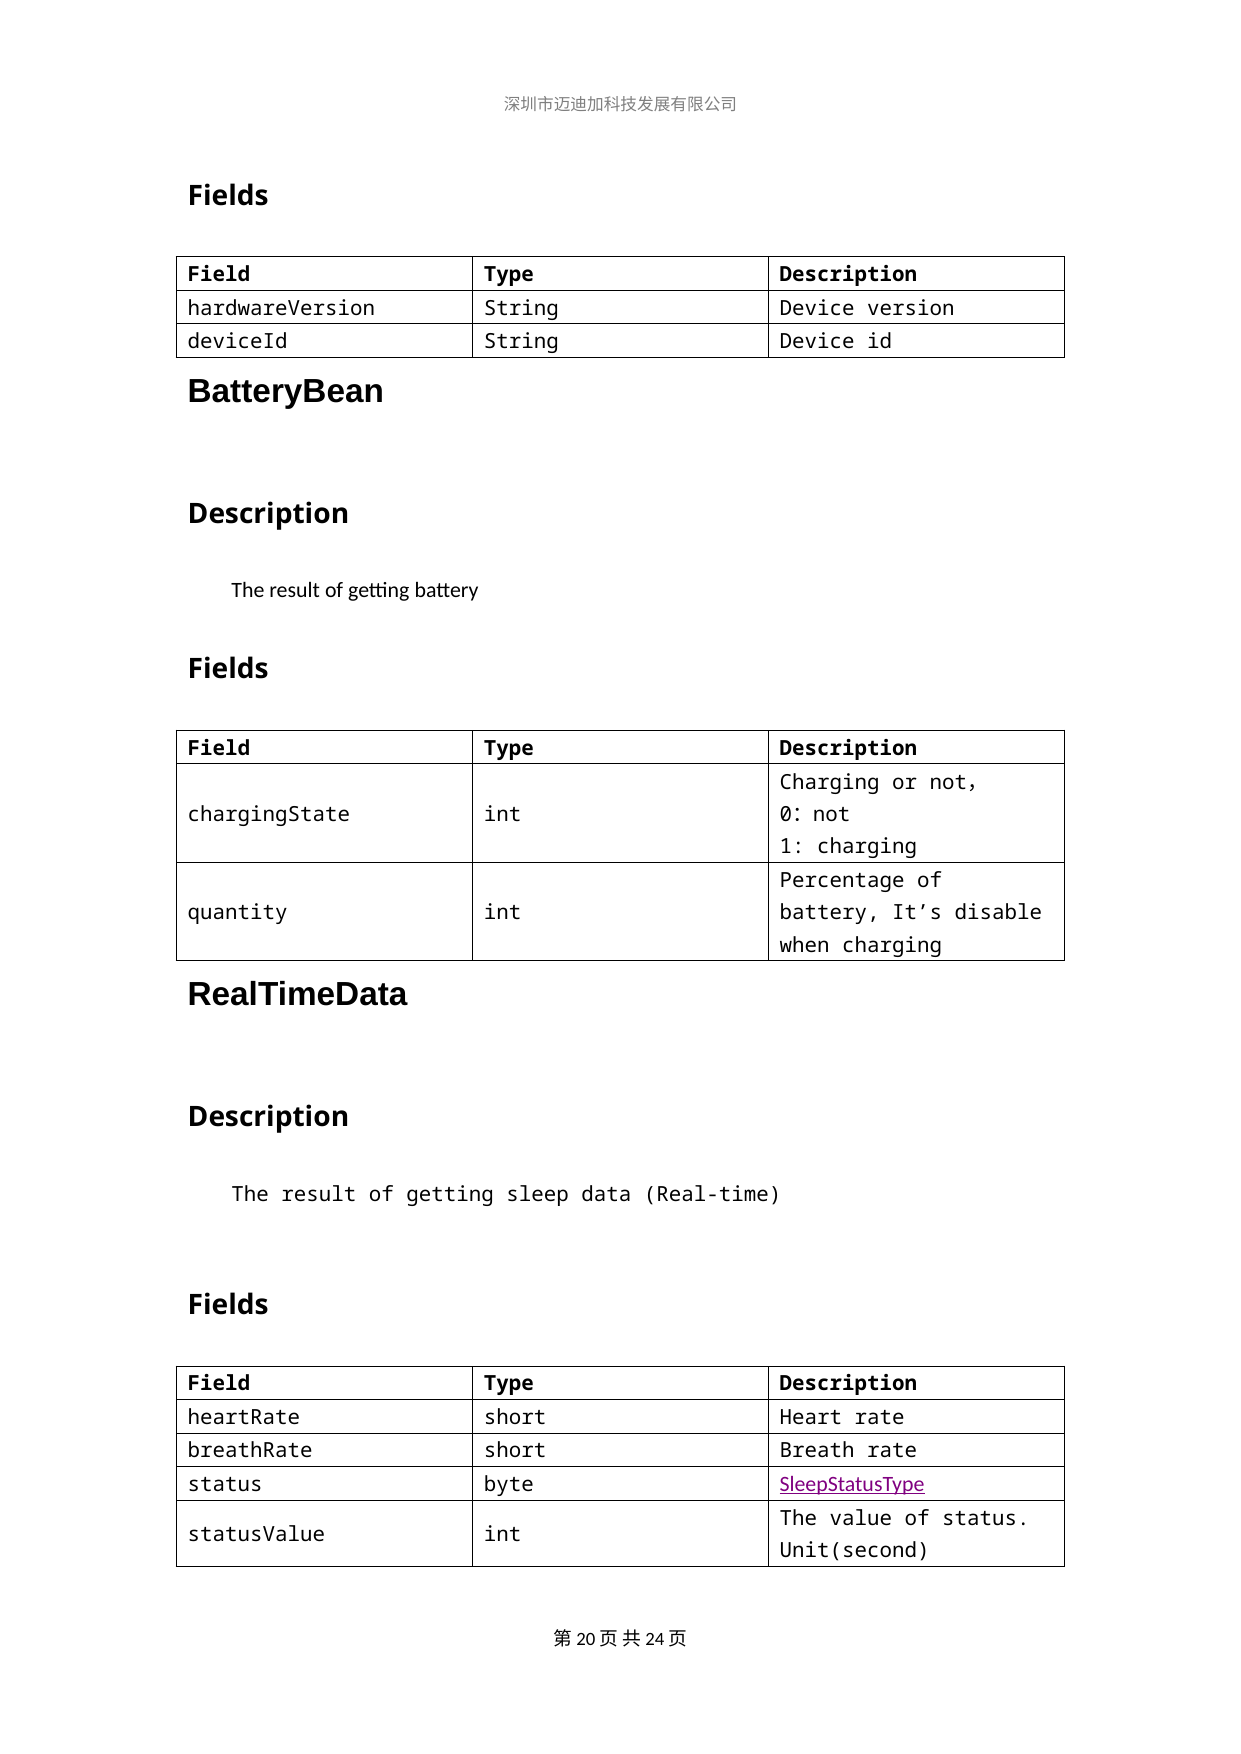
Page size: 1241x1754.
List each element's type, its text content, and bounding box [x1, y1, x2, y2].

table_cell quantity [177, 863, 472, 960]
table_cell statusValue [177, 1501, 472, 1566]
table_header Type [473, 731, 768, 763]
table_cell Breath rate [769, 1434, 1064, 1466]
subtitle Fields [187, 1271, 1053, 1336]
subtitle RealTimeData [187, 961, 1053, 1026]
subtitle BatteryBean [187, 358, 1053, 423]
table_cell heartRate [177, 1400, 472, 1433]
table_cell chargingState [177, 764, 472, 862]
table_cell String [473, 324, 768, 357]
table_cell int [473, 863, 768, 960]
table_cell byte [473, 1467, 768, 1500]
table_cell status [177, 1467, 472, 1500]
subtitle Fields [187, 635, 1053, 700]
table_cell Device id [769, 324, 1064, 357]
table_cell breathRate [177, 1434, 472, 1466]
table_cell int [473, 1501, 768, 1566]
table_header Type [473, 257, 768, 290]
table_header Description [769, 1367, 1064, 1399]
table_cell Percentage of battery, It’s disable when charging [769, 863, 1064, 960]
table_cell short [473, 1400, 768, 1433]
table_header Field [177, 731, 472, 763]
subtitle Fields [187, 162, 1053, 227]
table_header Type [473, 1367, 768, 1399]
table_cell SleepStatusType [769, 1467, 1064, 1500]
text The result of getting sleep data (Real-time) [187, 1177, 1053, 1210]
table_cell The value of status. Unit(second) [769, 1501, 1064, 1566]
table_cell short [473, 1434, 768, 1466]
table_cell Charging or not， 0：not 1: charging [769, 764, 1064, 862]
table_cell int [473, 764, 768, 862]
table_cell String [473, 291, 768, 323]
subtitle Description [187, 1083, 1053, 1148]
table_header Field [177, 1367, 472, 1399]
table_cell Device version [769, 291, 1064, 323]
table_cell Heart rate [769, 1400, 1064, 1433]
table_cell deviceId [177, 324, 472, 357]
table_header Description [769, 257, 1064, 290]
table_header Description [769, 731, 1064, 763]
subtitle Description [187, 479, 1053, 544]
text The result of getting battery [187, 574, 1053, 606]
table_header Field [177, 257, 472, 290]
table_cell hardwareVersion [177, 291, 472, 323]
